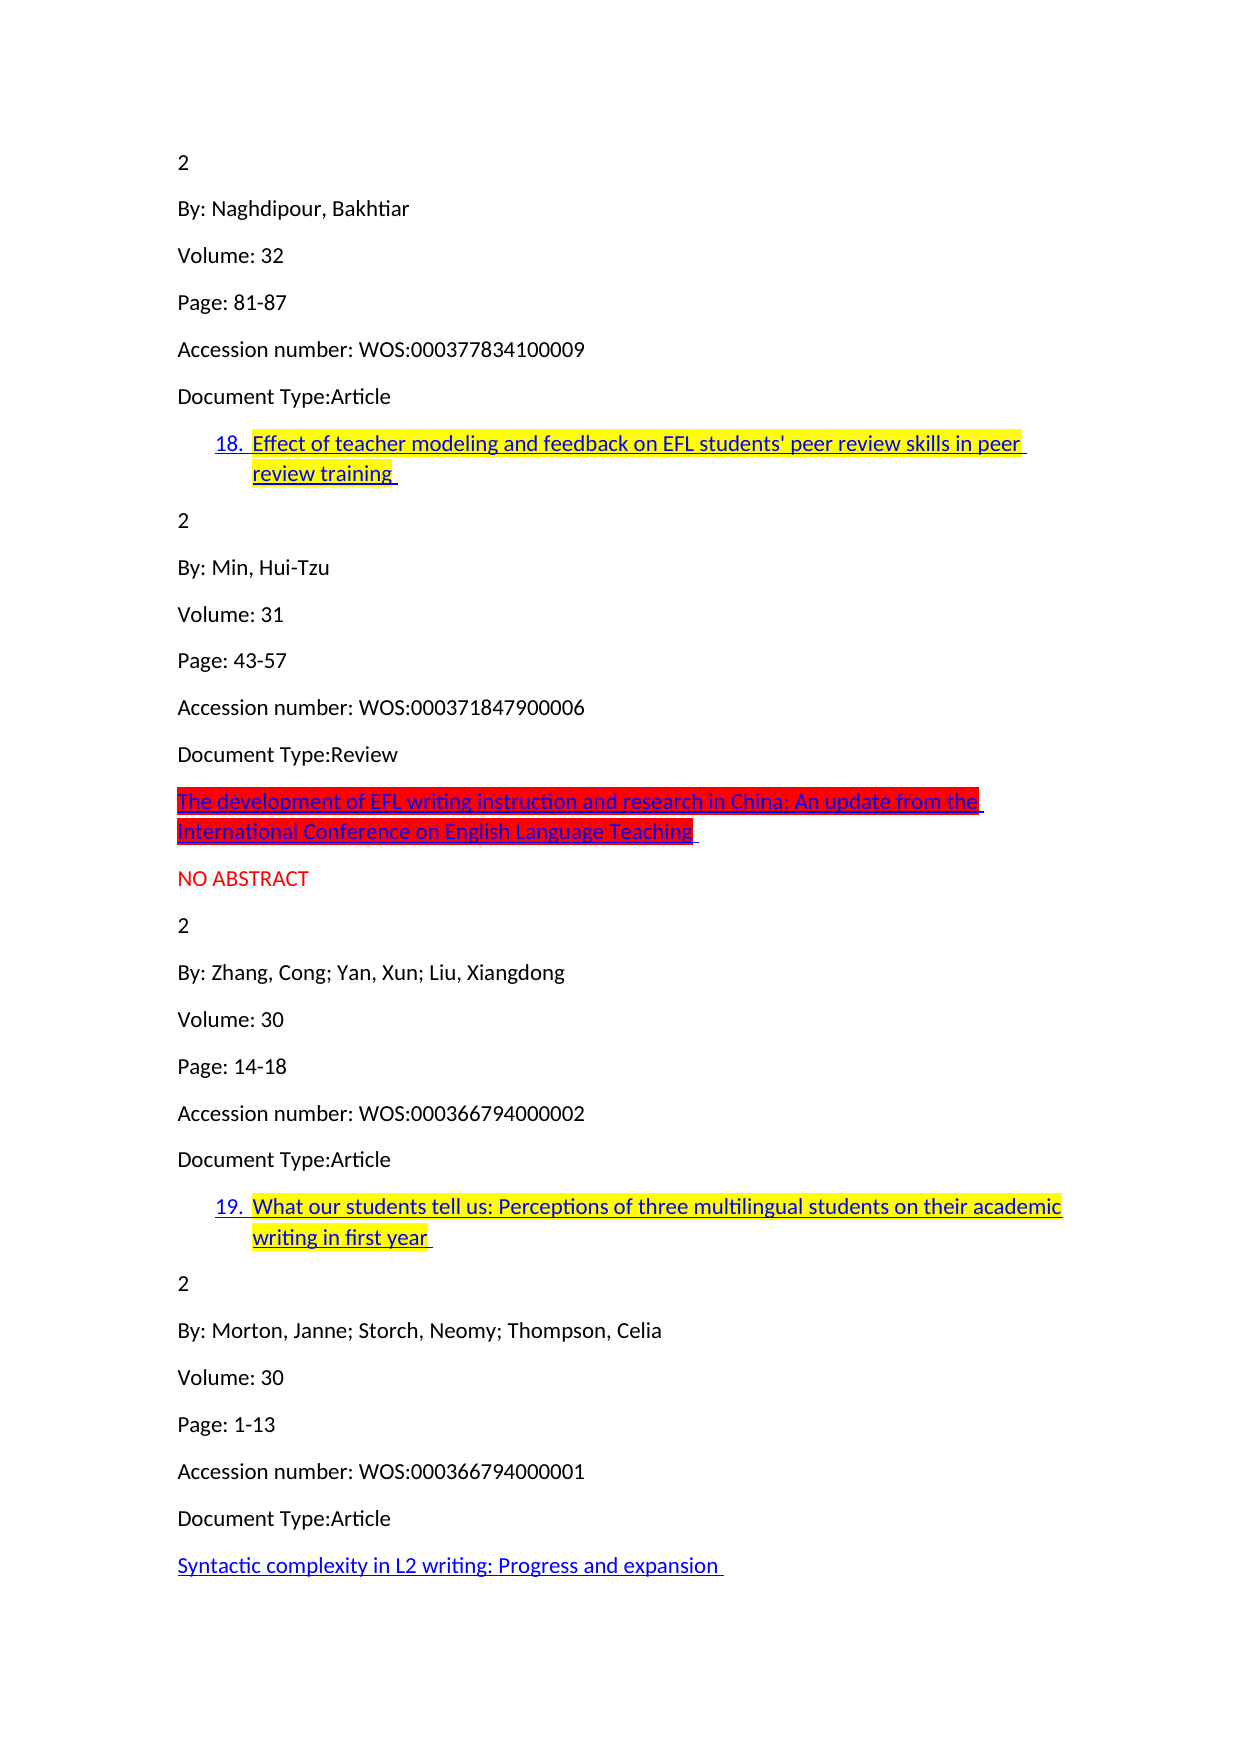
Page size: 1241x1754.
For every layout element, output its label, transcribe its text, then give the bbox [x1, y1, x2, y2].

text 2 [177, 148, 1063, 176]
text Page: 1-13 [177, 1410, 1063, 1438]
text Page: 43-57 [177, 647, 1063, 674]
text Volume: 30 [177, 1363, 1063, 1391]
list What our students tell us: Perceptions of three multilingual students on their academic writing in first year [215, 1218, 1063, 1251]
text Accession number: WOS:000366794000002 [177, 1099, 1063, 1127]
text Document Type:Article [177, 1146, 1063, 1173]
text NO ABSTRACT [177, 864, 1063, 892]
text By: Naghdipour, Bakhtiar [177, 194, 1063, 222]
text Volume: 30 [177, 1005, 1063, 1033]
text Accession number: WOS:000371847900006 [177, 693, 1063, 721]
text Document Type:Review [177, 740, 1063, 768]
text The development of EFL writing instruction and research in China: An update from the International Conference on English Language Teaching [177, 787, 1063, 845]
list Effect of teacher modeling and feedback on EFL students' peer review skills in peer review training [215, 429, 1063, 487]
text Accession number: WOS:000377834100009 [177, 335, 1063, 363]
text Volume: 32 [177, 241, 1063, 269]
text Volume: 31 [177, 600, 1063, 628]
text 2 [177, 506, 1063, 534]
text 2 [177, 1269, 1063, 1297]
text Accession number: WOS:000366794000001 [177, 1457, 1063, 1485]
text By: Zhang, Cong; Yan, Xun; Liu, Xiangdong [177, 958, 1063, 986]
text Document Type:Article [177, 382, 1063, 410]
text Syntactic complexity in L2 writing: Progress and expansion [177, 1551, 1063, 1579]
text 2 [177, 911, 1063, 939]
list What our students tell us: Perceptions of three multilingual students on their academic writing in first year [215, 1192, 1063, 1217]
text Page: 14-18 [177, 1052, 1063, 1080]
text Document Type:Article [177, 1504, 1063, 1532]
text By: Min, Hui-Tzu [177, 553, 1063, 581]
text By: Morton, Janne; Storch, Neomy; Thompson, Celia [177, 1316, 1063, 1344]
text Page: 81-87 [177, 288, 1063, 316]
